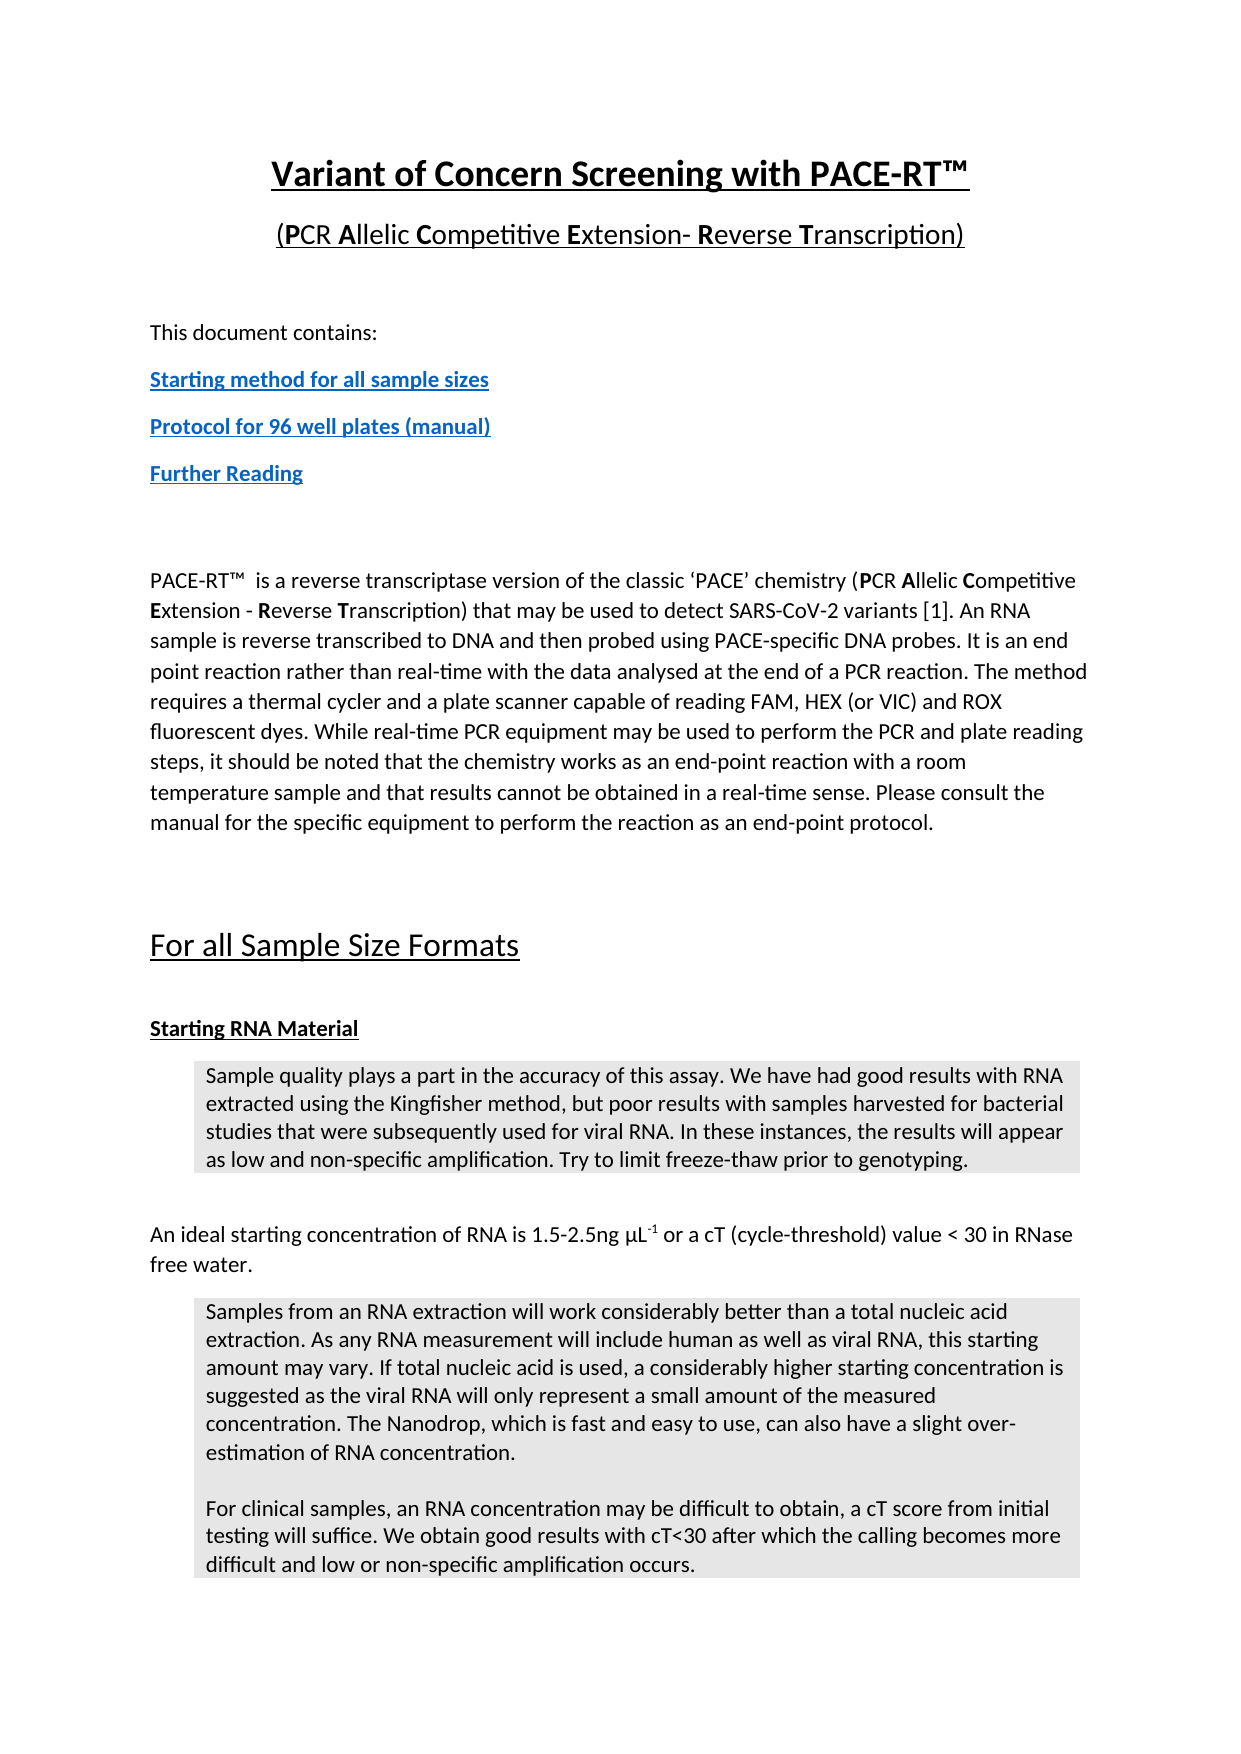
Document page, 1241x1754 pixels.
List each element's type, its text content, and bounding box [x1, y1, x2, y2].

text Protocol for 96 well plates (manual) [150, 412, 1090, 440]
text This document contains: [150, 318, 1090, 346]
text PACE-RT™ is a reverse transcriptase version of the classic ‘PACE’ chemistry (PCR Allelic Competitive Extension - Reverse Transcription) that may be used to detect SARS-CoV-2 variants [1]. An RNA sample is reverse transcribed to DNA and then probed using PACE-specific DNA probes. It is an end point reaction rather than real-time with the data analysed at the end of a PCR reaction. The method requires a thermal cycler and a plate scanner capable of reading FAM, HEX (or VIC) and ROX fluorescent dyes. While real-time PCR equipment may be used to perform the PCR and plate reading steps, it should be noted that the chemistry works as an end-point reaction with a room temperature sample and that results cannot be obtained in a real-time sense. Please consult the manual for the specific equipment to perform the reaction as an end-point protocol. [150, 566, 1090, 836]
table_header Samples from an RNA extraction will work considerably better than a total nucleic acid extraction. As any RNA measurement will include human as well as viral RNA, this starting amount may vary. If total nucleic acid is used, a considerably higher starting concentration is suggested as the viral RNA will only represent a small amount of the measured concentration. The Nanodrop, which is fast and easy to use, can also have a slight over-estimation of RNA concentration. For clinical samples, an RNA concentration may be difficult to obtain, a cT score from initial testing will suffice. We obtain good results with cT<30 after which the calling becomes more difficult and low or non-specific amplification occurs. [194, 1298, 1080, 1578]
subtitle For all Sample Size Formats [150, 924, 1090, 964]
text Starting method for all sample sizes [150, 365, 1090, 393]
text Variant of Concern Screening with PACE-RT™ [150, 150, 1090, 196]
text (PCR Allelic Competitive Extension- Reverse Transcription) [150, 216, 1090, 252]
text An ideal starting concentration of RNA is 1.5-2.5ng µL-1 or a cT (cycle-threshold) value < 30 in RNase free water. [150, 1220, 1090, 1279]
text Further Reading [150, 459, 1090, 487]
text Starting RNA Material [150, 1014, 1090, 1043]
table_header Sample quality plays a part in the accuracy of this assay. We have had good results with RNA extracted using the Kingfisher method, but poor results with samples harvested for bacterial studies that were subsequently used for viral RNA. In these instances, the results will appear as low and non-specific amplification. Try to limit freeze-thaw prior to genotyping. [194, 1061, 1080, 1173]
